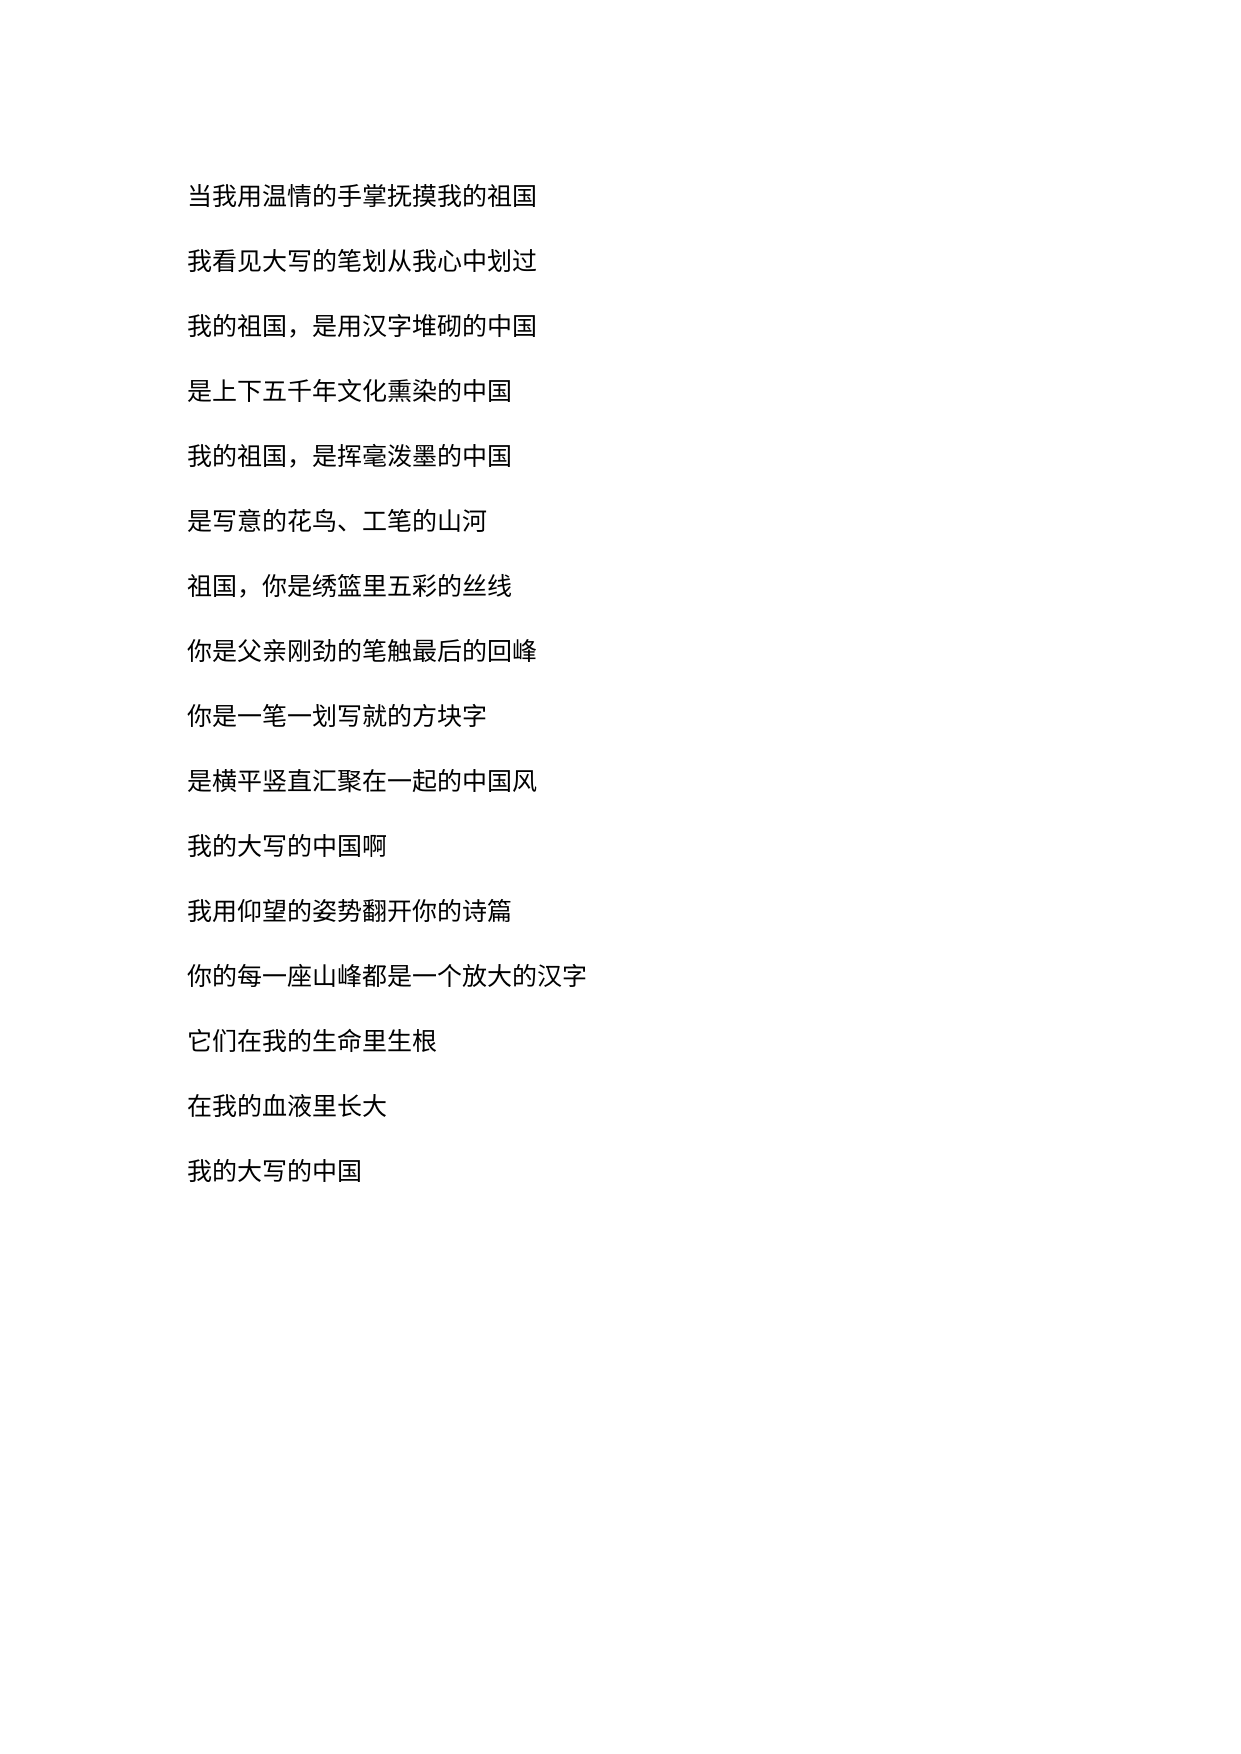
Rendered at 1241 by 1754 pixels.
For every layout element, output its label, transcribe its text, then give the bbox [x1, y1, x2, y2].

text 在我的血液里长大 [187, 1072, 1053, 1137]
text 你是一笔一划写就的方块字 [187, 682, 1053, 747]
text 它们在我的生命里生根 [187, 1007, 1053, 1072]
text 我看见大写的笔划从我心中划过 [187, 227, 1053, 292]
text 我的大写的中国啊 [187, 812, 1053, 877]
text 我用仰望的姿势翻开你的诗篇 [187, 877, 1053, 942]
text 祖国，你是绣篮里五彩的丝线 [187, 552, 1053, 617]
text 是上下五千年文化熏染的中国 [187, 357, 1053, 422]
text 是写意的花鸟、工笔的山河 [187, 487, 1053, 552]
text 你是父亲刚劲的笔触最后的回峰 [187, 617, 1053, 682]
text 我的祖国，是用汉字堆砌的中国 [187, 292, 1053, 357]
text 当我用温情的手掌抚摸我的祖国 [187, 162, 1053, 227]
text 我的大写的中国 [187, 1137, 1053, 1202]
text 我的祖国，是挥毫泼墨的中国 [187, 422, 1053, 487]
text 你的每一座山峰都是一个放大的汉字 [187, 942, 1053, 1007]
text 是横平竖直汇聚在一起的中国风 [187, 747, 1053, 812]
